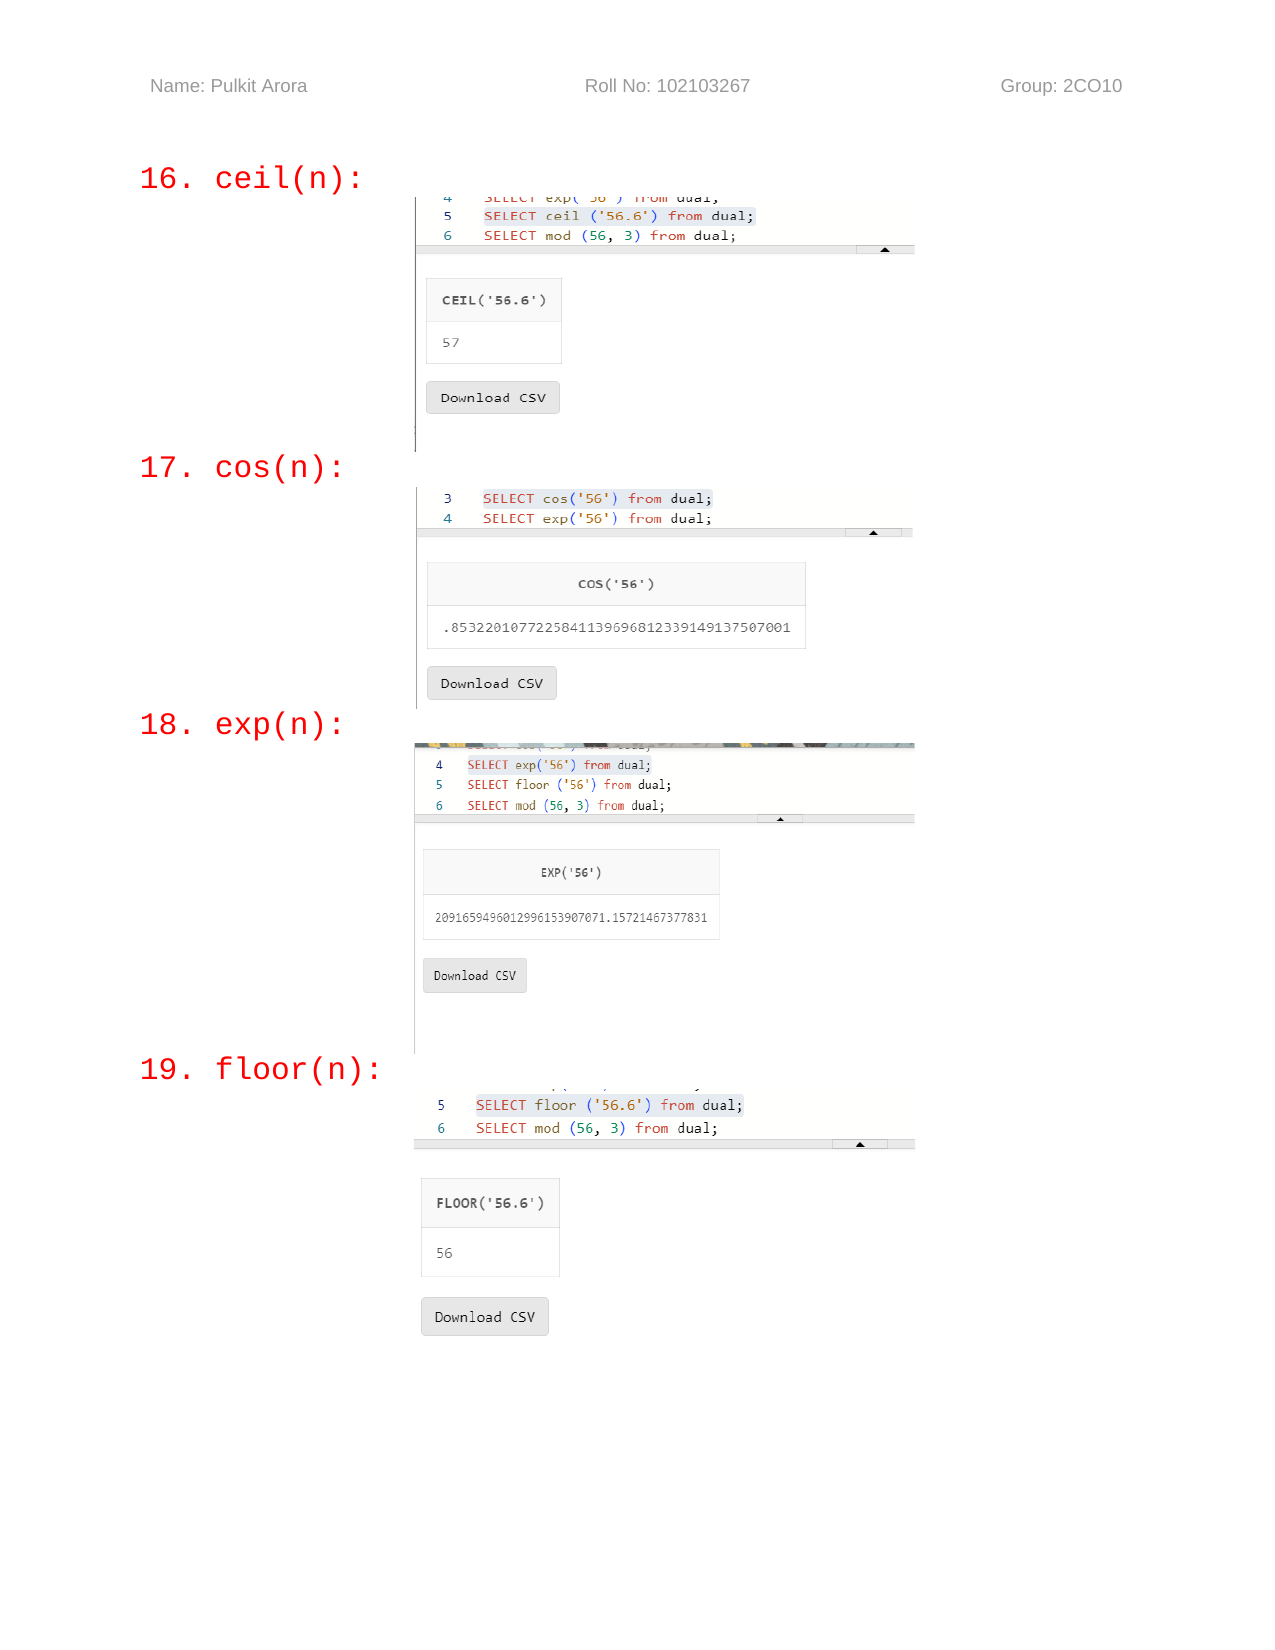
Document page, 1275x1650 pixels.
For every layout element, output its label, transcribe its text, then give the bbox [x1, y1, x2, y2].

text 16. ceil(n): [139, 162, 1189, 198]
text 19. floor(n): [139, 1054, 1189, 1089]
picture [416, 487, 913, 709]
picture [413, 1089, 916, 1371]
text 17. cos(n): [139, 452, 1189, 487]
picture [414, 197, 915, 452]
text 18. exp(n): [139, 708, 1189, 744]
picture [414, 743, 915, 1054]
